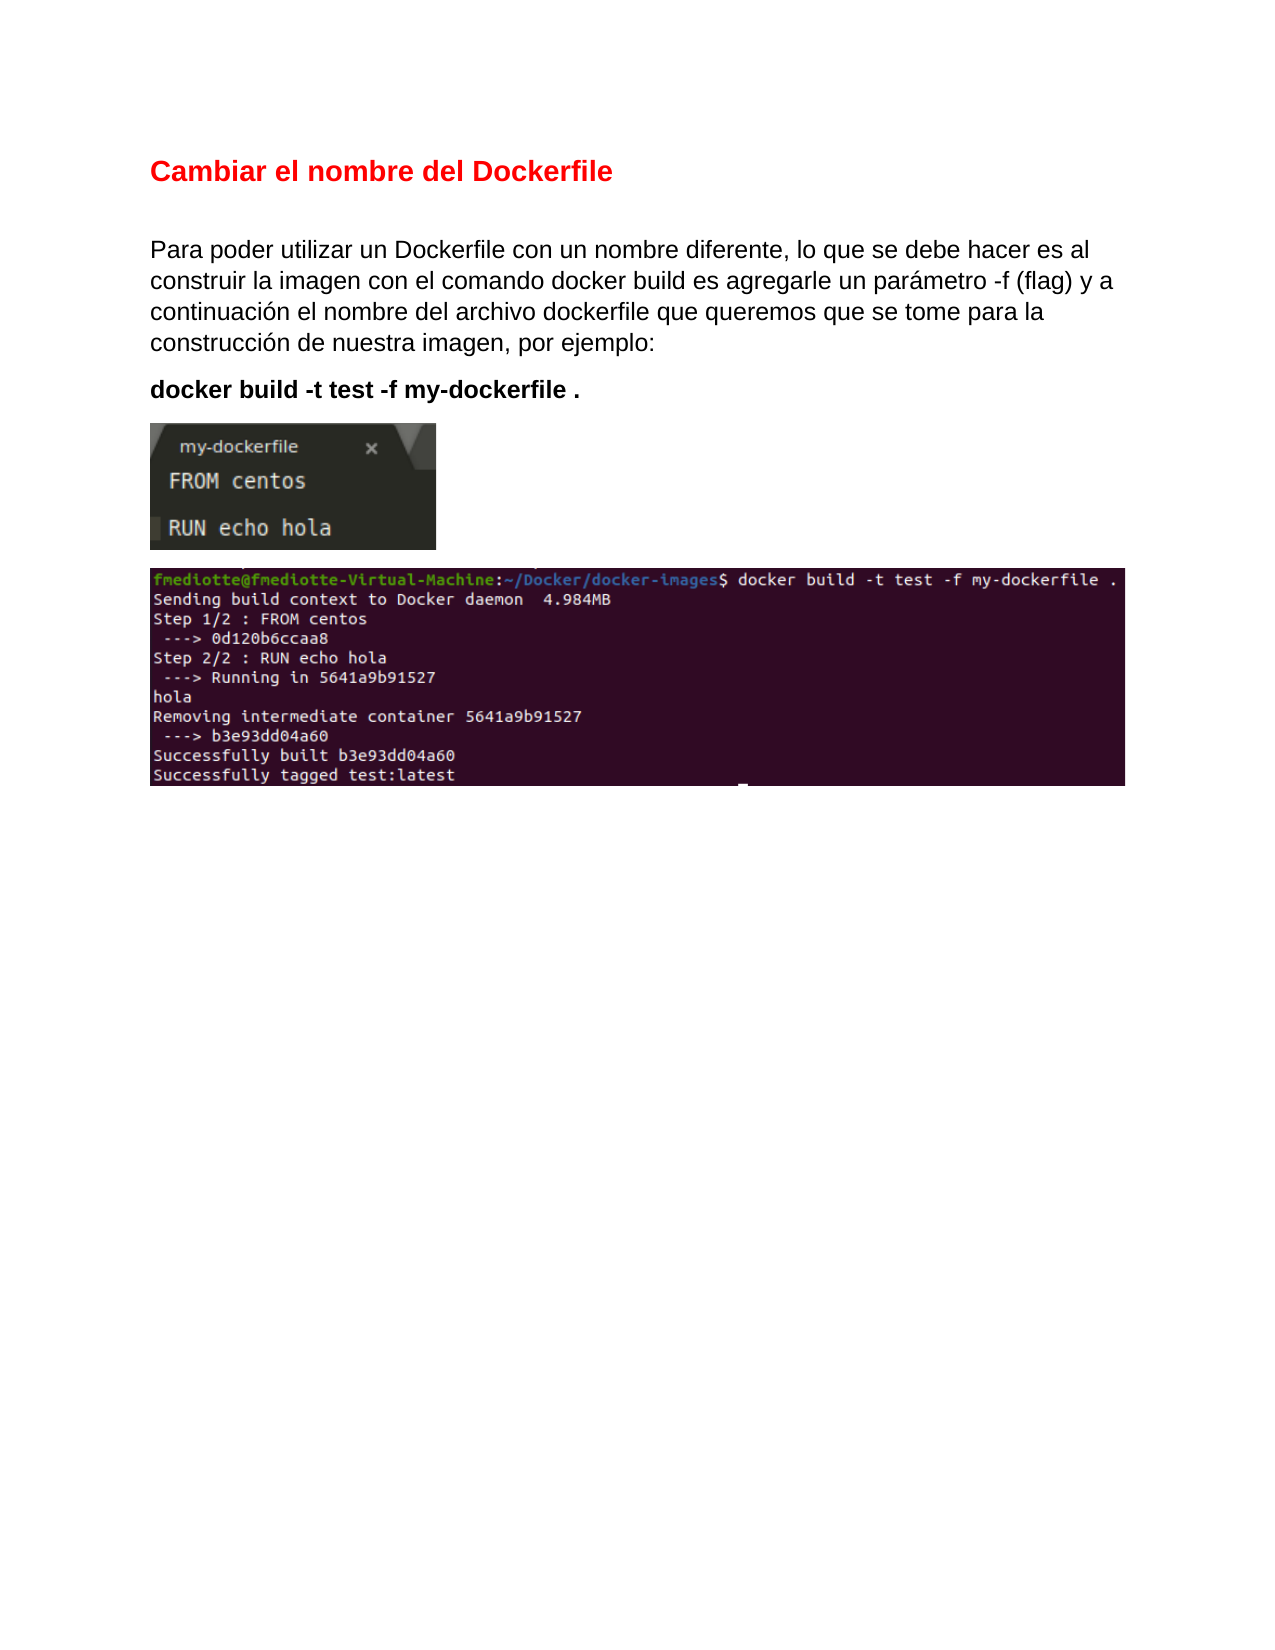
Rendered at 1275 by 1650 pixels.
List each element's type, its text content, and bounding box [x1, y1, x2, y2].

text Para poder utilizar un Dockerfile con un nombre diferente, lo que se debe hacer es al construir la imagen con el comando docker build es agregarle un parámetro -f (flag) y a continuación el nombre del archivo dockerfile que queremos que se tome para la construcción de nuestra imagen, por ejemplo: [150, 234, 1125, 356]
subtitle Cambiar el nombre del Dockerfile [150, 154, 1125, 188]
picture [150, 423, 437, 550]
text docker build -t test -f my-dockerfile . [150, 375, 1125, 404]
picture [150, 568, 1125, 786]
